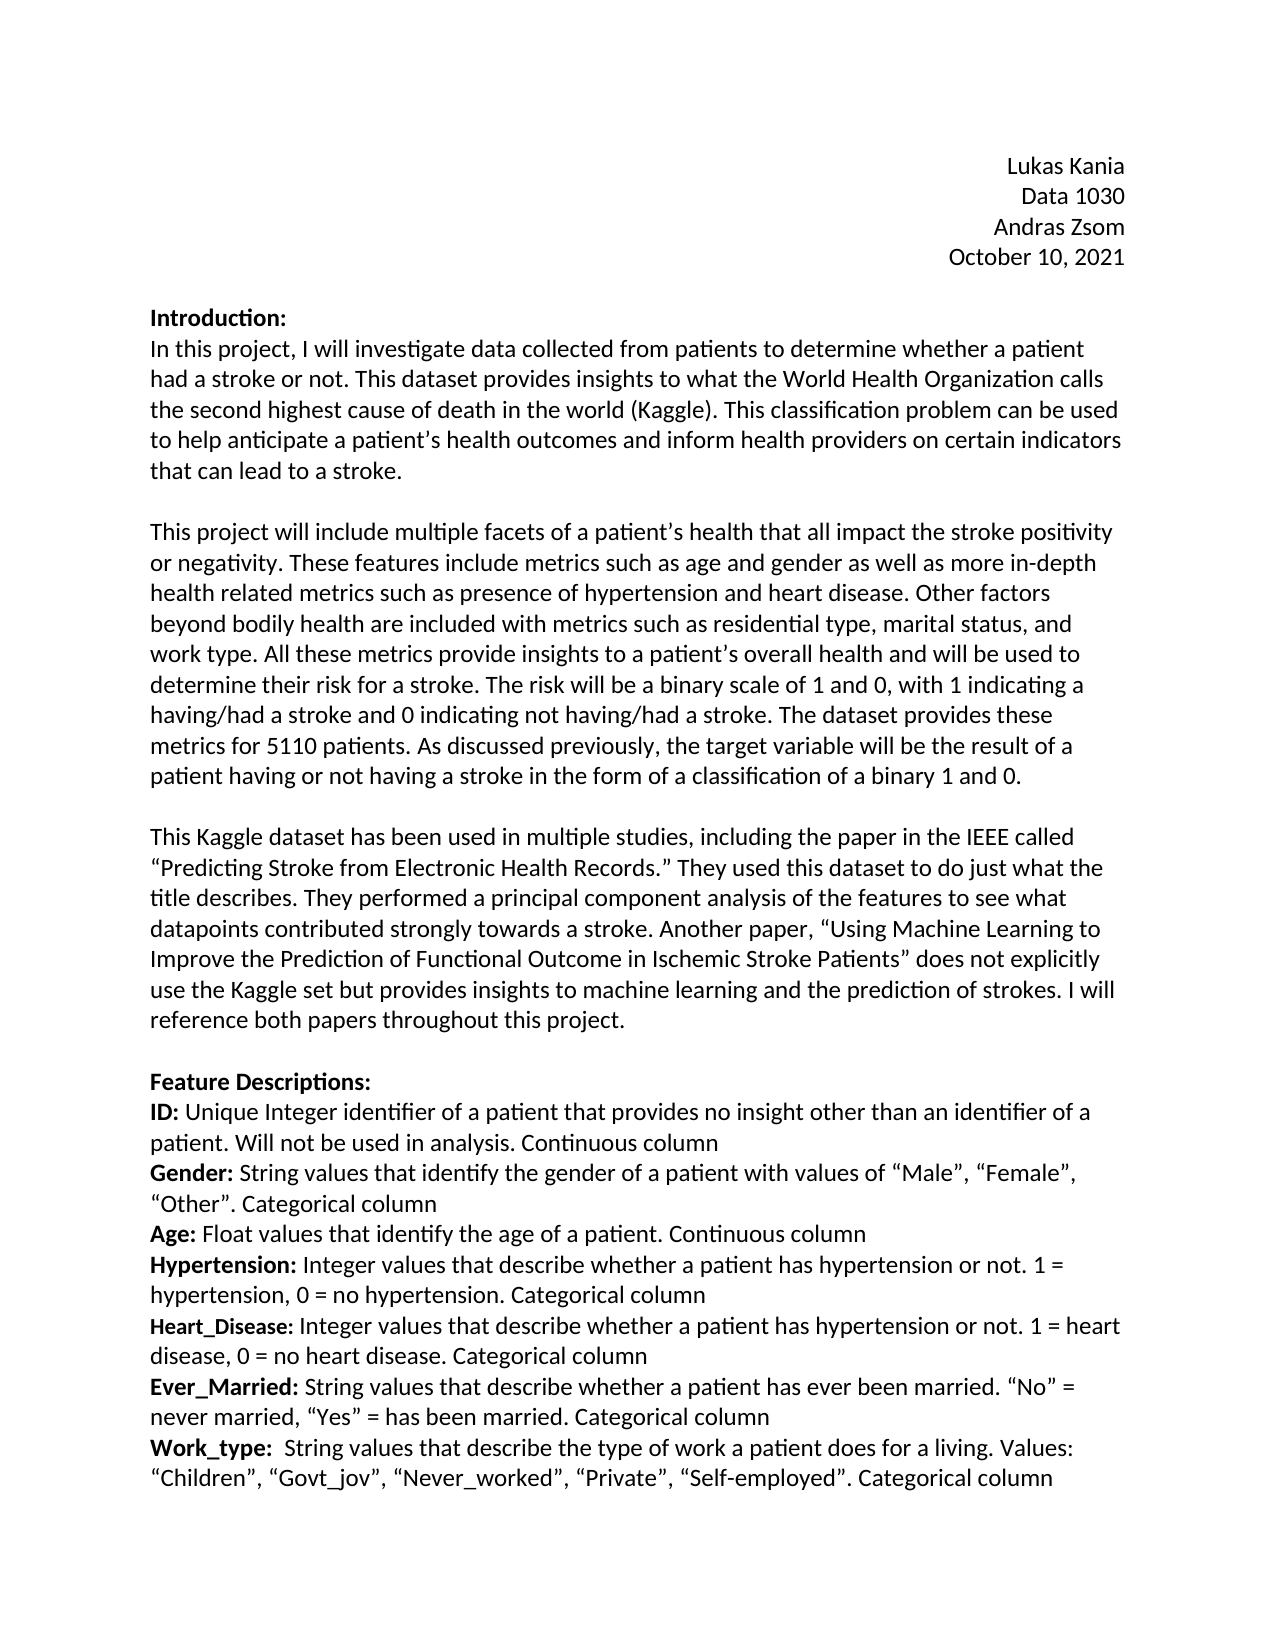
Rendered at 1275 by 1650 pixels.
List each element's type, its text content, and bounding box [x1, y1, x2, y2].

text Ever_Married: String values that describe whether a patient has ever been married. “No” = never married, “Yes” = has been married. Categorical column [150, 1371, 1125, 1432]
text In this project, I will investigate data collected from patients to determine whether a patient had a stroke or not. This dataset provides insights to what the World Health Organization calls the second highest cause of death in the world (Kaggle). This classification problem can be used to help anticipate a patient’s health outcomes and inform health providers on certain indicators that can lead to a stroke. [150, 333, 1125, 486]
text Introduction: [150, 303, 1125, 333]
text Data 1030 [150, 181, 1125, 211]
text October 10, 2021 [150, 242, 1125, 272]
text Andras Zsom [150, 211, 1125, 242]
text Work_type: String values that describe the type of work a patient does for a living. Values: “Children”, “Govt_jov”, “Never_worked”, “Private”, “Self-employed”. Categorical column [150, 1432, 1125, 1493]
text Hypertension: Integer values that describe whether a patient has hypertension or not. 1 = hypertension, 0 = no hypertension. Categorical column [150, 1249, 1125, 1310]
text Gender: String values that identify the gender of a patient with values of “Male”, “Female”, “Other”. Categorical column [150, 1157, 1125, 1218]
text Lukas Kania [150, 150, 1125, 181]
text This Kaggle dataset has been used in multiple studies, including the paper in the IEEE called “Predicting Stroke from Electronic Health Records.” They used this dataset to do just what the title describes. They performed a principal component analysis of the features to see what datapoints contributed strongly towards a stroke. Another paper, “Using Machine Learning to Improve the Prediction of Functional Outcome in Ischemic Stroke Patients” does not explicitly use the Kaggle set but provides insights to machine learning and the prediction of strokes. I will reference both papers throughout this project. [150, 821, 1125, 1035]
text Age: Float values that identify the age of a patient. Continuous column [150, 1218, 1125, 1249]
text This project will include multiple facets of a patient’s health that all impact the stroke positivity or negativity. These features include metrics such as age and gender as well as more in-depth health related metrics such as presence of hypertension and heart disease. Other factors beyond bodily health are included with metrics such as residential type, marital status, and work type. All these metrics provide insights to a patient’s overall health and will be used to determine their risk for a stroke. The risk will be a binary scale of 1 and 0, with 1 indicating a having/had a stroke and 0 indicating not having/had a stroke. The dataset provides these metrics for 5110 patients. As discussed previously, the target variable will be the result of a patient having or not having a stroke in the form of a classification of a binary 1 and 0. [150, 516, 1125, 791]
text Feature Descriptions: [150, 1066, 1125, 1096]
text Heart_Disease: Integer values that describe whether a patient has hypertension or not. 1 = heart disease, 0 = no heart disease. Categorical column [150, 1310, 1125, 1371]
text ID: Unique Integer identifier of a patient that provides no insight other than an identifier of a patient. Will not be used in analysis. Continuous column [150, 1096, 1125, 1157]
